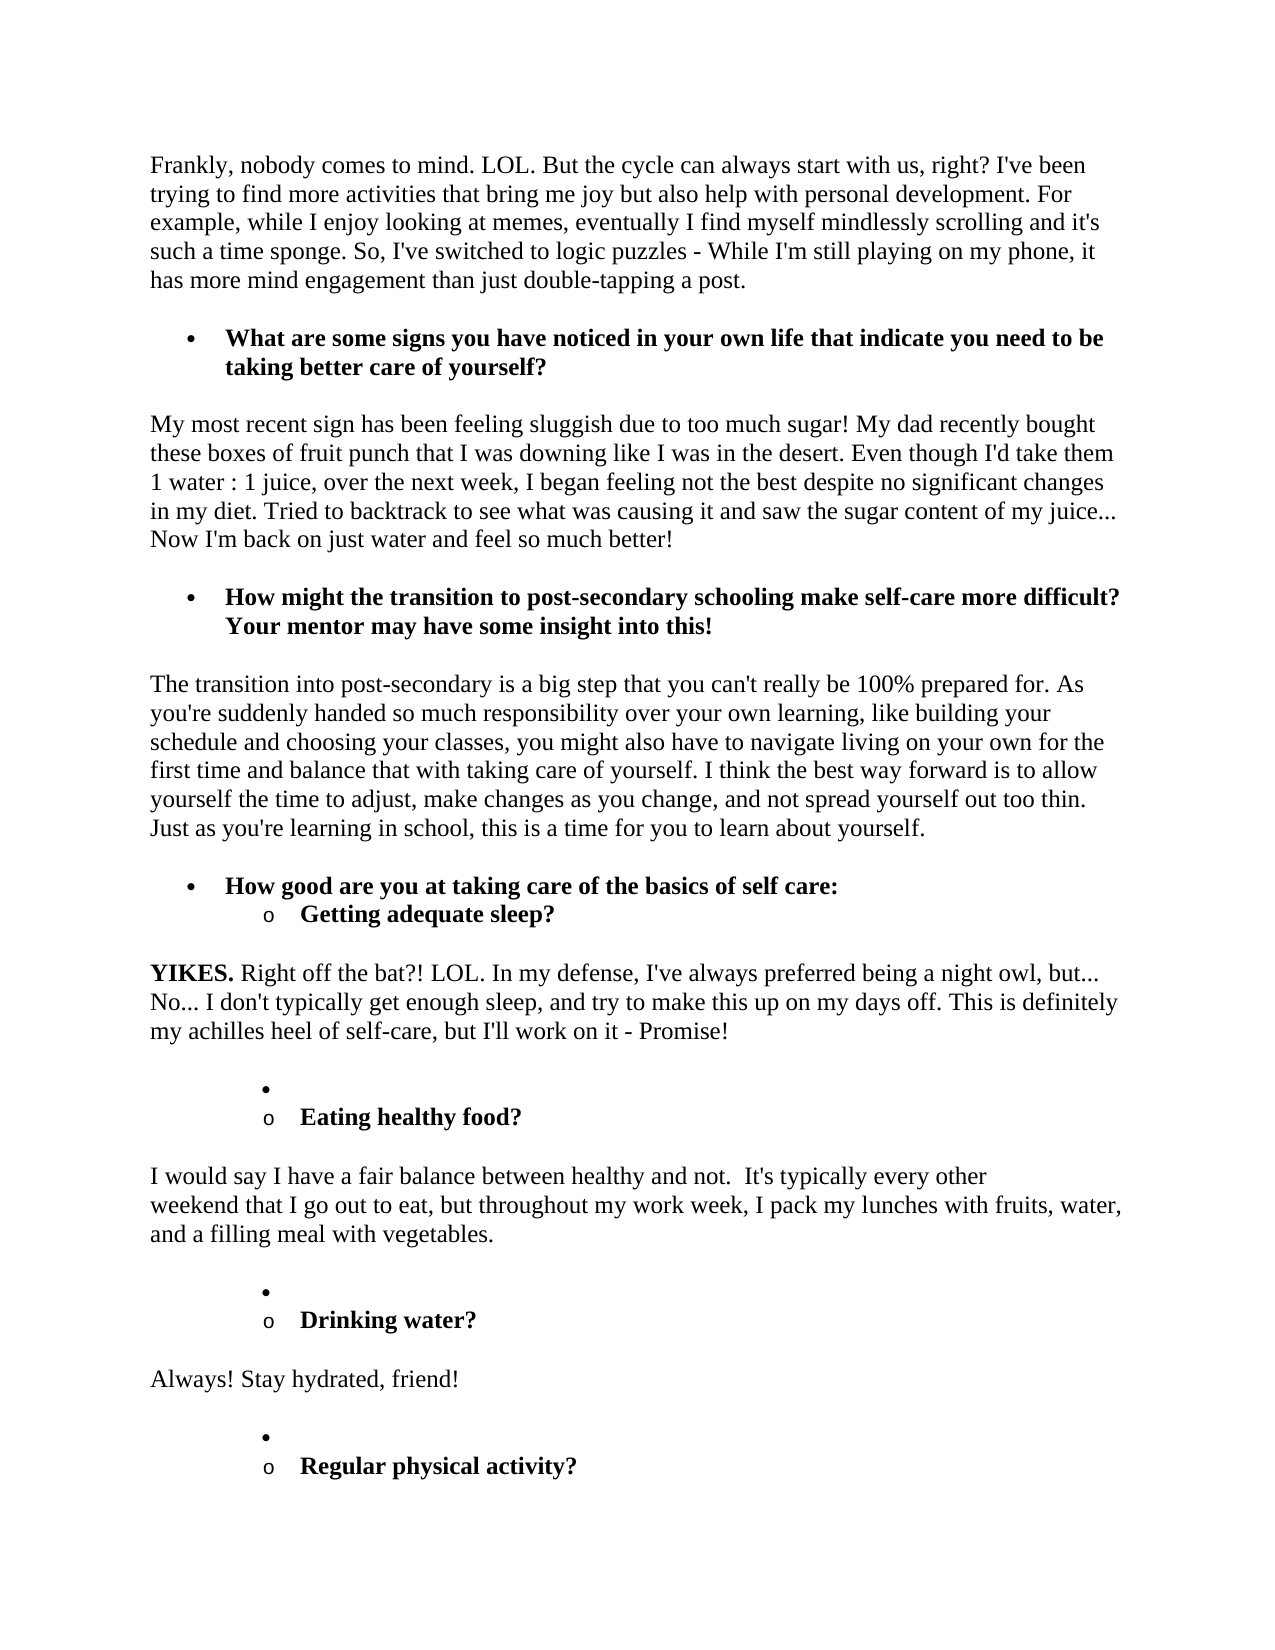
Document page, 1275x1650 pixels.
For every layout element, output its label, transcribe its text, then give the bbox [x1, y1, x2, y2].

list Drinking water? [262, 1305, 1125, 1335]
list How good are you at taking care of the basics of self care: [187, 871, 1125, 899]
text I would say I have a fair balance between healthy and not. It's typically every other weekend that I go out to eat, but throughout my work week, I pack my lunches with fruits, water, and a filling meal with vegetables. [150, 1161, 1125, 1247]
list How might the transition to post-secondary schooling make self-care more difficult? Your mentor may have some insight into this! [187, 582, 1125, 640]
list Regular physical activity? [262, 1451, 1125, 1480]
text YIKES. Right off the bat?! LOL. In my defense, I've always preferred being a night owl, but... No... I don't typically get enough sleep, and try to make this up on my days off. This is definitely my achilles heel of self-care, but I'll work on it - Promise! [150, 958, 1125, 1044]
text Always! Stay hydrated, friend! [150, 1364, 1125, 1393]
text My most recent sign has been feeling sluggish due to too much sugar! My dad recently bought these boxes of fruit punch that I was downing like I was in the desert. Even though I'd take them 1 water : 1 juice, over the next week, I began feeling not the best despite no significant changes in my diet. Tried to backtrack to see what was causing it and saw the sugar content of my juice... Now I'm back on just water and feel so much better! [150, 409, 1125, 553]
list Getting adequate sleep? [262, 899, 1125, 929]
text Frankly, nobody comes to mind. LOL. But the cycle can always start with us, right? I've been trying to find more activities that bring me joy but also help with personal development. For example, while I enjoy looking at memes, eventually I find myself mindlessly scrolling and it's such a time sponge. So, I've switched to logic puzzles - While I'm still playing on my phone, it has more mind engagement than just double-tapping a post. [150, 150, 1125, 294]
list Eating healthy food? [262, 1102, 1125, 1132]
list What are some signs you have noticed in your own life that indicate you need to be taking better care of yourself? [187, 323, 1125, 380]
text The transition into post-secondary is a big step that you can't really be 100% prepared for. As you're suddenly handed so much responsibility over your own learning, like building your schedule and choosing your classes, you might also have to navigate living on your own for the first time and balance that with taking care of yourself. I think the best way forward is to allow yourself the time to adjust, make changes as you change, and not spread yourself out too thin. Just as you're learning in school, this is a time for you to learn about yourself. [150, 669, 1125, 842]
